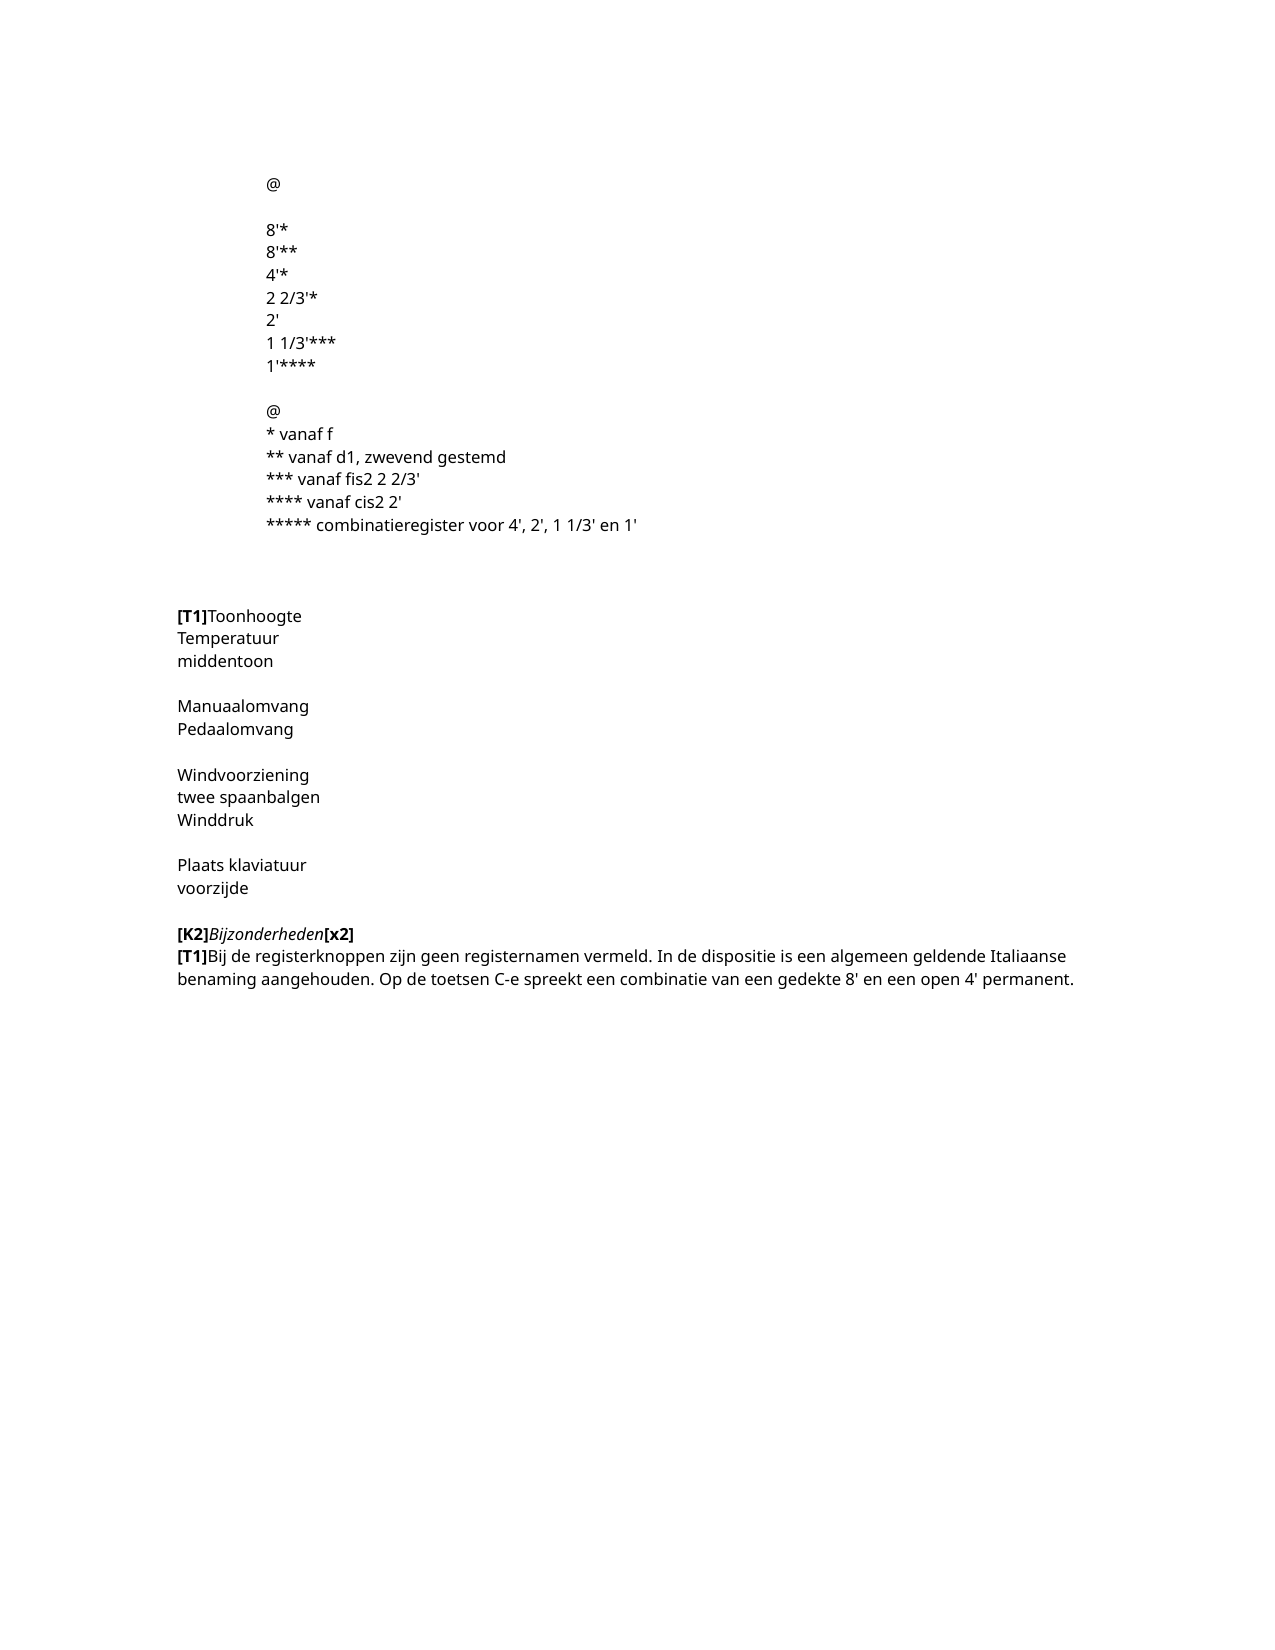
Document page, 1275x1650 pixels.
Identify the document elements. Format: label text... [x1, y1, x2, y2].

text [T1]Toonhoogte [177, 604, 1098, 627]
text ***** combinatieregister voor 4', 2', 1 1/3' en 1' [266, 513, 1098, 536]
text Temperatuur [177, 627, 1098, 649]
text 4'* [266, 263, 1098, 286]
text 1 1/3'*** [266, 332, 1098, 354]
text **** vanaf cis2 2' [266, 491, 1098, 513]
text 8'** [266, 241, 1098, 263]
text 1'**** [266, 354, 1098, 377]
text Windvoorziening [177, 763, 1098, 786]
text @ [266, 173, 1098, 195]
text [T1]Bij de registerknoppen zijn geen registernamen vermeld. In de dispositie is een algemeen geldende Italiaanse benaming aangehouden. Op de toetsen C-e spreekt een combinatie van een gedekte 8' en een open 4' permanent. [177, 945, 1098, 990]
text 2 2/3'* [266, 286, 1098, 309]
text *** vanaf fis2 2 2/3' [266, 468, 1098, 491]
text [K2]Bijzonderheden[x2] [177, 922, 1098, 945]
text Plaats klaviatuur [177, 854, 1098, 877]
text Pedaalomvang [177, 718, 1098, 740]
text middentoon [177, 649, 1098, 672]
text Winddruk [177, 808, 1098, 831]
text @ [266, 400, 1098, 422]
text twee spaanbalgen [177, 786, 1098, 808]
text Manuaalomvang [177, 695, 1098, 718]
text * vanaf f [266, 422, 1098, 445]
text voorzijde [177, 877, 1098, 899]
text ** vanaf d1, zwevend gestemd [266, 445, 1098, 468]
text 2' [266, 309, 1098, 332]
text 8'* [266, 218, 1098, 241]
